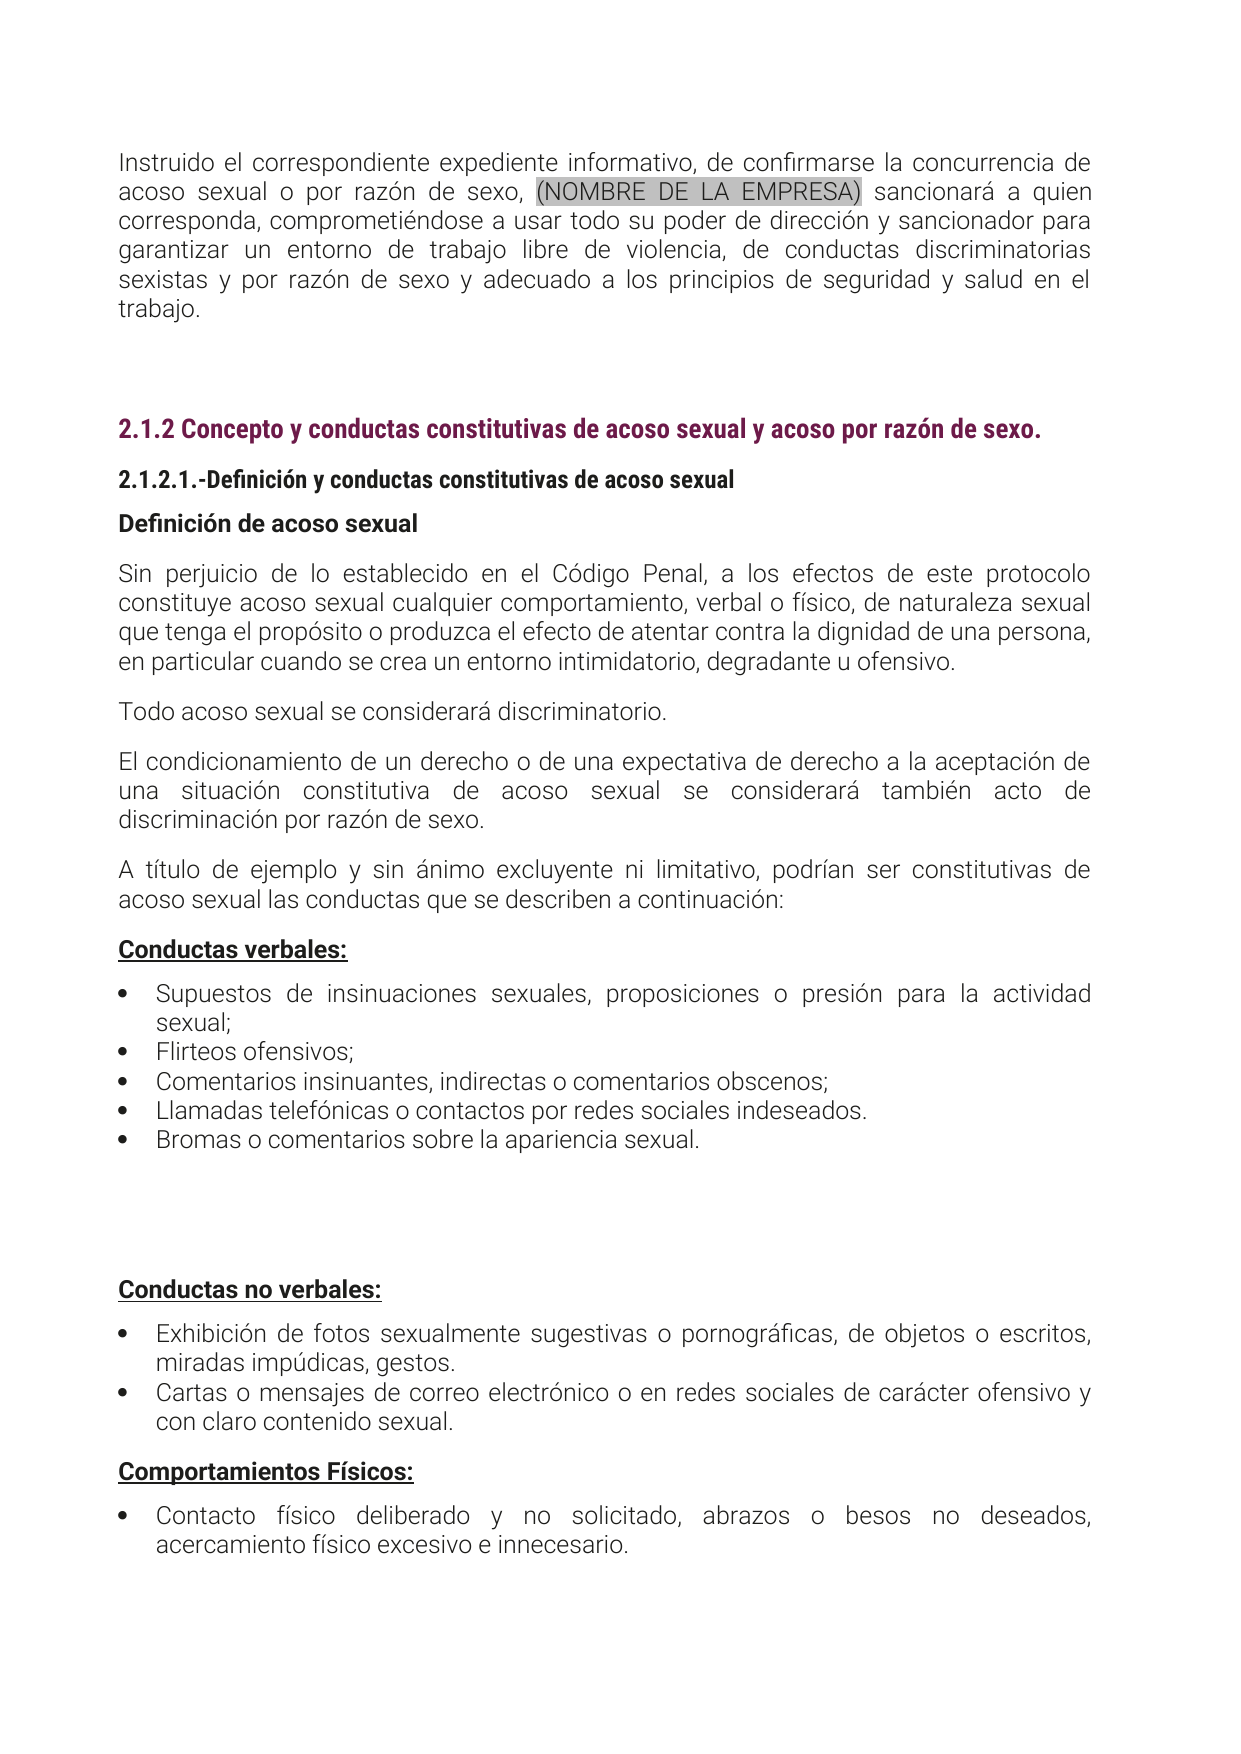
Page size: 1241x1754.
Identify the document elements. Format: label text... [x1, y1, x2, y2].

list Exhibición de fotos sexualmente sugestivas o pornográficas, de objetos o escritos, miradas impúdicas, gestos. [118, 1319, 1093, 1378]
list Flirteos ofensivos; [118, 1037, 1093, 1067]
text Definición de acoso sexual [118, 509, 1093, 538]
text 2.1.2.1.-Definición y conductas constitutivas de acoso sexual [118, 465, 1093, 494]
list Llamadas telefónicas o contactos por redes sociales indeseados. [118, 1096, 1093, 1125]
list Cartas o mensajes de correo electrónico o en redes sociales de carácter ofensivo y con claro contenido sexual. [118, 1378, 1093, 1436]
text Sin perjuicio de lo establecido en el Código Penal, a los efectos de este protocolo constituye acoso sexual cualquier comportamiento, verbal o físico, de naturaleza sexual que tenga el propósito o produzca el efecto de atentar contra la dignidad de una persona, en particular cuando se crea un entorno intimidatorio, degradante u ofensivo. [118, 559, 1093, 676]
text 2.1.2 Concepto y conductas constitutivas de acoso sexual y acoso por razón de sexo. [118, 416, 1093, 444]
text Comportamientos Físicos: [118, 1457, 1093, 1487]
list Bromas o comentarios sobre la apariencia sexual. [118, 1125, 1093, 1154]
text El condicionamiento de un derecho o de una expectativa de derecho a la aceptación de una situación constitutiva de acoso sexual se considerará también acto de discriminación por razón de sexo. [118, 747, 1093, 835]
text A título de ejemplo y sin ánimo excluyente ni limitativo, podrían ser constitutivas de acoso sexual las conductas que se describen a continuación: [118, 856, 1093, 914]
list Contacto físico deliberado y no solicitado, abrazos o besos no deseados, acercamiento físico excesivo e innecesario. [118, 1501, 1093, 1560]
text Instruido el correspondiente expediente informativo, de confirmarse la concurrencia de acoso sexual o por razón de sexo, (NOMBRE DE LA EMPRESA) sancionará a quien corresponda, comprometiéndose a usar todo su poder de dirección y sancionador para garantizar un entorno de trabajo libre de violencia, de conductas discriminatorias sexistas y por razón de sexo y adecuado a los principios de seguridad y salud en el trabajo. [118, 148, 1093, 323]
text Todo acoso sexual se considerará discriminatorio. [118, 697, 1093, 726]
text Conductas no verbales: [118, 1276, 1093, 1305]
list Supuestos de insinuaciones sexuales, proposiciones o presión para la actividad sexual; [118, 979, 1093, 1037]
list Comentarios insinuantes, indirectas o comentarios obscenos; [118, 1067, 1093, 1096]
text Conductas verbales: [118, 935, 1093, 964]
